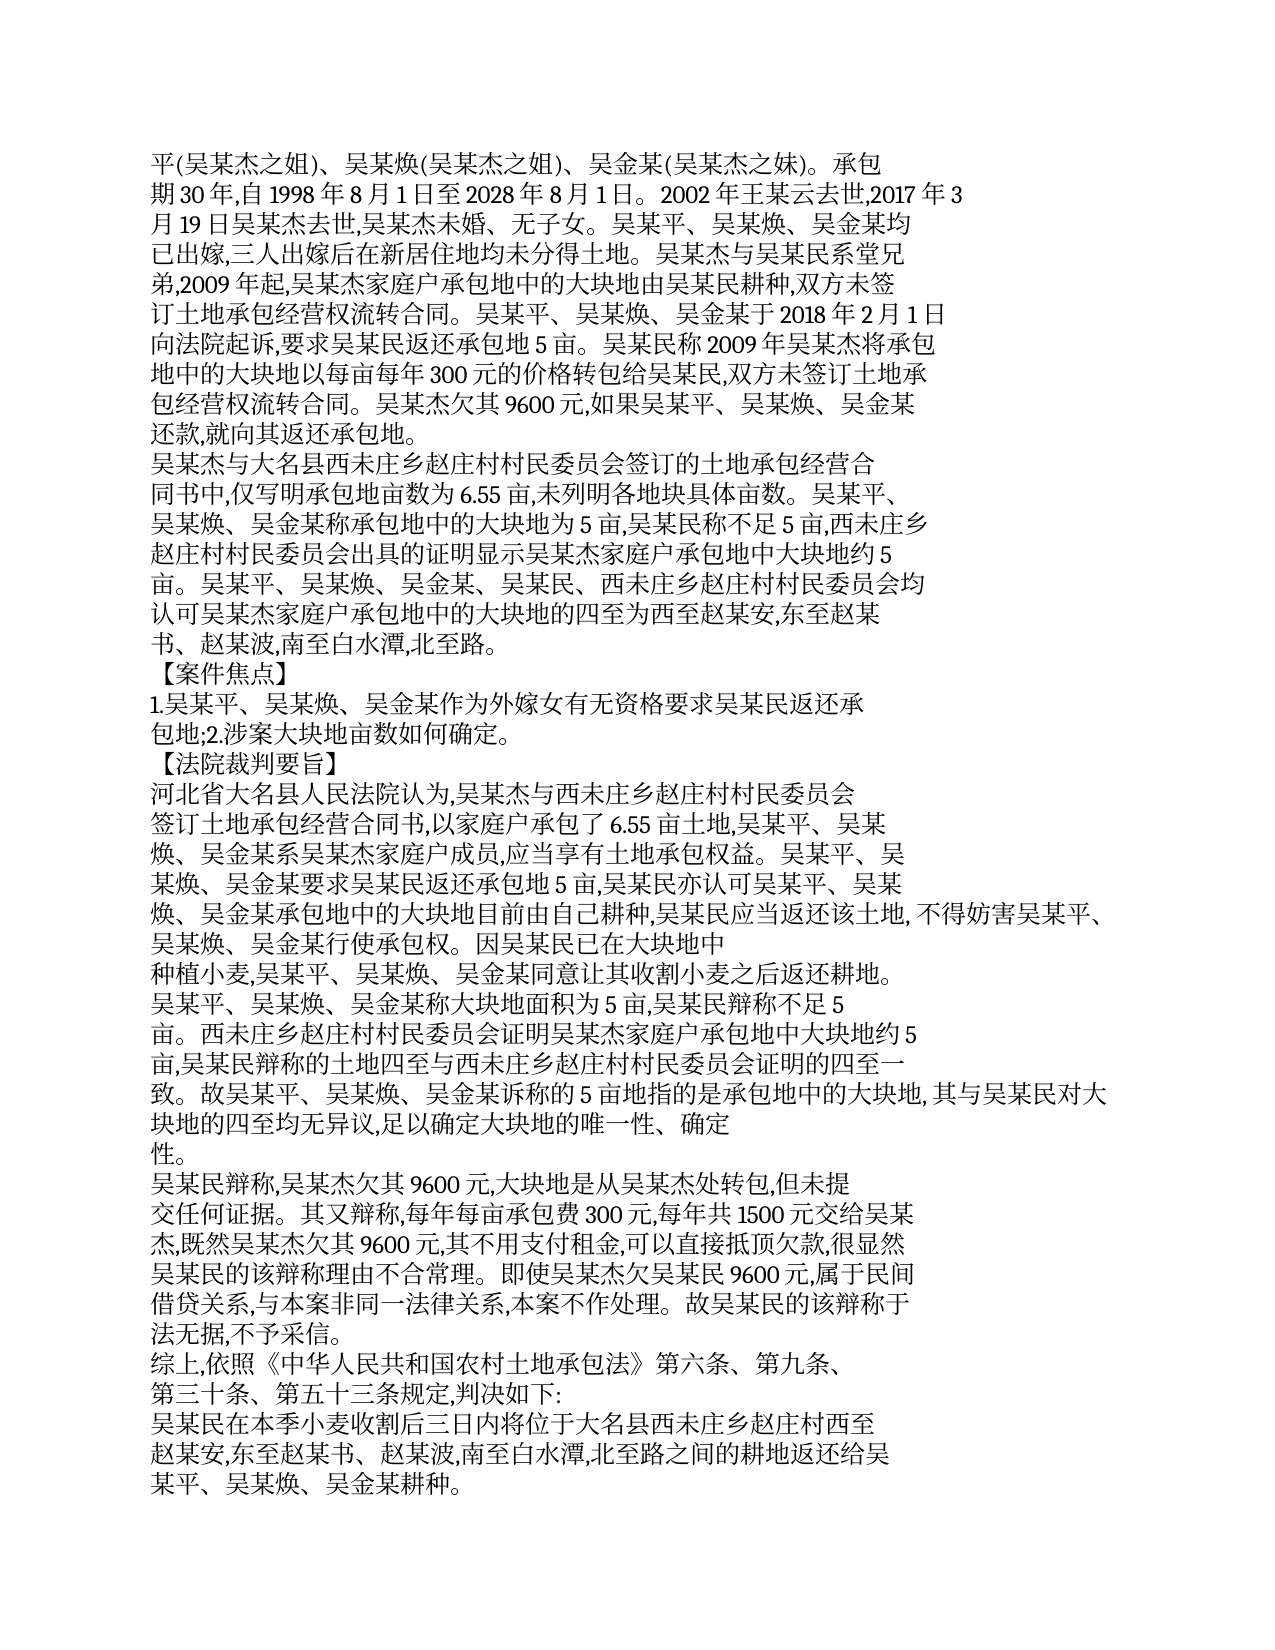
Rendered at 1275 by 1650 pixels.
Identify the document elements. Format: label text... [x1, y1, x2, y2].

text 致。故吴某平、吴某焕、吴金某诉称的5亩地指的是承包地中的大块地, 其与吴某民对大块地的四至均无异议,足以确定大块地的唯一性、确定 [150, 1080, 1125, 1140]
text 第三十条、第五十三条规定,判决如下: [150, 1380, 1125, 1410]
text 交任何证据。其又辩称,每年每亩承包费300元,每年共1500元交给吴某 [150, 1200, 1125, 1230]
text 订土地承包经营权流转合同。吴某平、吴某焕、吴金某于2018年2月1日 [150, 300, 1125, 330]
text 平(吴某杰之姐)、吴某焕(吴某杰之姐)、吴金某(吴某杰之妹)。承包 [150, 150, 1125, 180]
text 月19日吴某杰去世,吴某杰未婚、无子女。吴某平、吴某焕、吴金某均 [150, 210, 1125, 240]
text 吴某平、吴某焕、吴金某称大块地面积为5亩,吴某民辩称不足5 [150, 990, 1125, 1020]
text 焕、吴金某系吴某杰家庭户成员,应当享有土地承包权益。吴某平、吴 [150, 840, 1125, 870]
text 某焕、吴金某要求吴某民返还承包地5亩,吴某民亦认可吴某平、吴某 [150, 870, 1125, 900]
text 吴某杰与大名县西未庄乡赵庄村村民委员会签订的土地承包经营合 [150, 450, 1125, 480]
text 【案件焦点】 [150, 660, 1125, 690]
text 赵庄村村民委员会出具的证明显示吴某杰家庭户承包地中大块地约5 [150, 540, 1125, 570]
text 亩。西未庄乡赵庄村村民委员会证明吴某杰家庭户承包地中大块地约5 [150, 1020, 1125, 1050]
text 签订土地承包经营合同书,以家庭户承包了6.55亩土地,吴某平、吴某 [150, 810, 1125, 840]
text 期30年,自1998年8月1日至2028年8月1日。2002年王某云去世,2017年3 [150, 180, 1125, 210]
text 性。 [150, 1140, 1125, 1170]
text 某平、吴某焕、吴金某耕种。 [150, 1470, 1125, 1500]
text 法无据,不予采信。 [150, 1320, 1125, 1350]
text 1.吴某平、吴某焕、吴金某作为外嫁女有无资格要求吴某民返还承 [150, 690, 1125, 720]
text 同书中,仅写明承包地亩数为6.55亩,未列明各地块具体亩数。吴某平、 [150, 480, 1125, 510]
text 杰,既然吴某杰欠其9600元,其不用支付租金,可以直接抵顶欠款,很显然 [150, 1230, 1125, 1260]
text 【法院裁判要旨】 [150, 750, 1125, 780]
text 亩,吴某民辩称的土地四至与西未庄乡赵庄村村民委员会证明的四至一 [150, 1050, 1125, 1080]
text 借贷关系,与本案非同一法律关系,本案不作处理。故吴某民的该辩称于 [150, 1290, 1125, 1320]
text 吴某民在本季小麦收割后三日内将位于大名县西未庄乡赵庄村西至 [150, 1410, 1125, 1440]
text 焕、吴金某承包地中的大块地目前由自己耕种,吴某民应当返还该土地, 不得妨害吴某平、吴某焕、吴金某行使承包权。因吴某民已在大块地中 [150, 900, 1125, 960]
text 赵某安,东至赵某书、赵某波,南至白水潭,北至路之间的耕地返还给吴 [150, 1440, 1125, 1470]
text 地中的大块地以每亩每年300元的价格转包给吴某民,双方未签订土地承 [150, 360, 1125, 390]
text 包经营权流转合同。吴某杰欠其9600元,如果吴某平、吴某焕、吴金某 [150, 390, 1125, 420]
text 吴某民辩称,吴某杰欠其9600元,大块地是从吴某杰处转包,但未提 [150, 1170, 1125, 1200]
text 还款,就向其返还承包地。 [150, 420, 1125, 450]
text 吴某焕、吴金某称承包地中的大块地为5亩,吴某民称不足5亩,西未庄乡 [150, 510, 1125, 540]
text 种植小麦,吴某平、吴某焕、吴金某同意让其收割小麦之后返还耕地。 [150, 960, 1125, 990]
text 河北省大名县人民法院认为,吴某杰与西未庄乡赵庄村村民委员会 [150, 780, 1125, 810]
text 认可吴某杰家庭户承包地中的大块地的四至为西至赵某安,东至赵某 [150, 600, 1125, 630]
text 书、赵某波,南至白水潭,北至路。 [150, 630, 1125, 660]
text 吴某民的该辩称理由不合常理。即使吴某杰欠吴某民9600元,属于民间 [150, 1260, 1125, 1290]
text 综上,依照《中华人民共和国农村土地承包法》第六条、第九条、 [150, 1350, 1125, 1380]
text 已出嫁,三人出嫁后在新居住地均未分得土地。吴某杰与吴某民系堂兄 [150, 240, 1125, 270]
text 包地;2.涉案大块地亩数如何确定。 [150, 720, 1125, 750]
text 亩。吴某平、吴某焕、吴金某、吴某民、西未庄乡赵庄村村民委员会均 [150, 570, 1125, 600]
text 弟,2009年起,吴某杰家庭户承包地中的大块地由吴某民耕种,双方未签 [150, 270, 1125, 300]
text 向法院起诉,要求吴某民返还承包地5亩。吴某民称2009年吴某杰将承包 [150, 330, 1125, 360]
